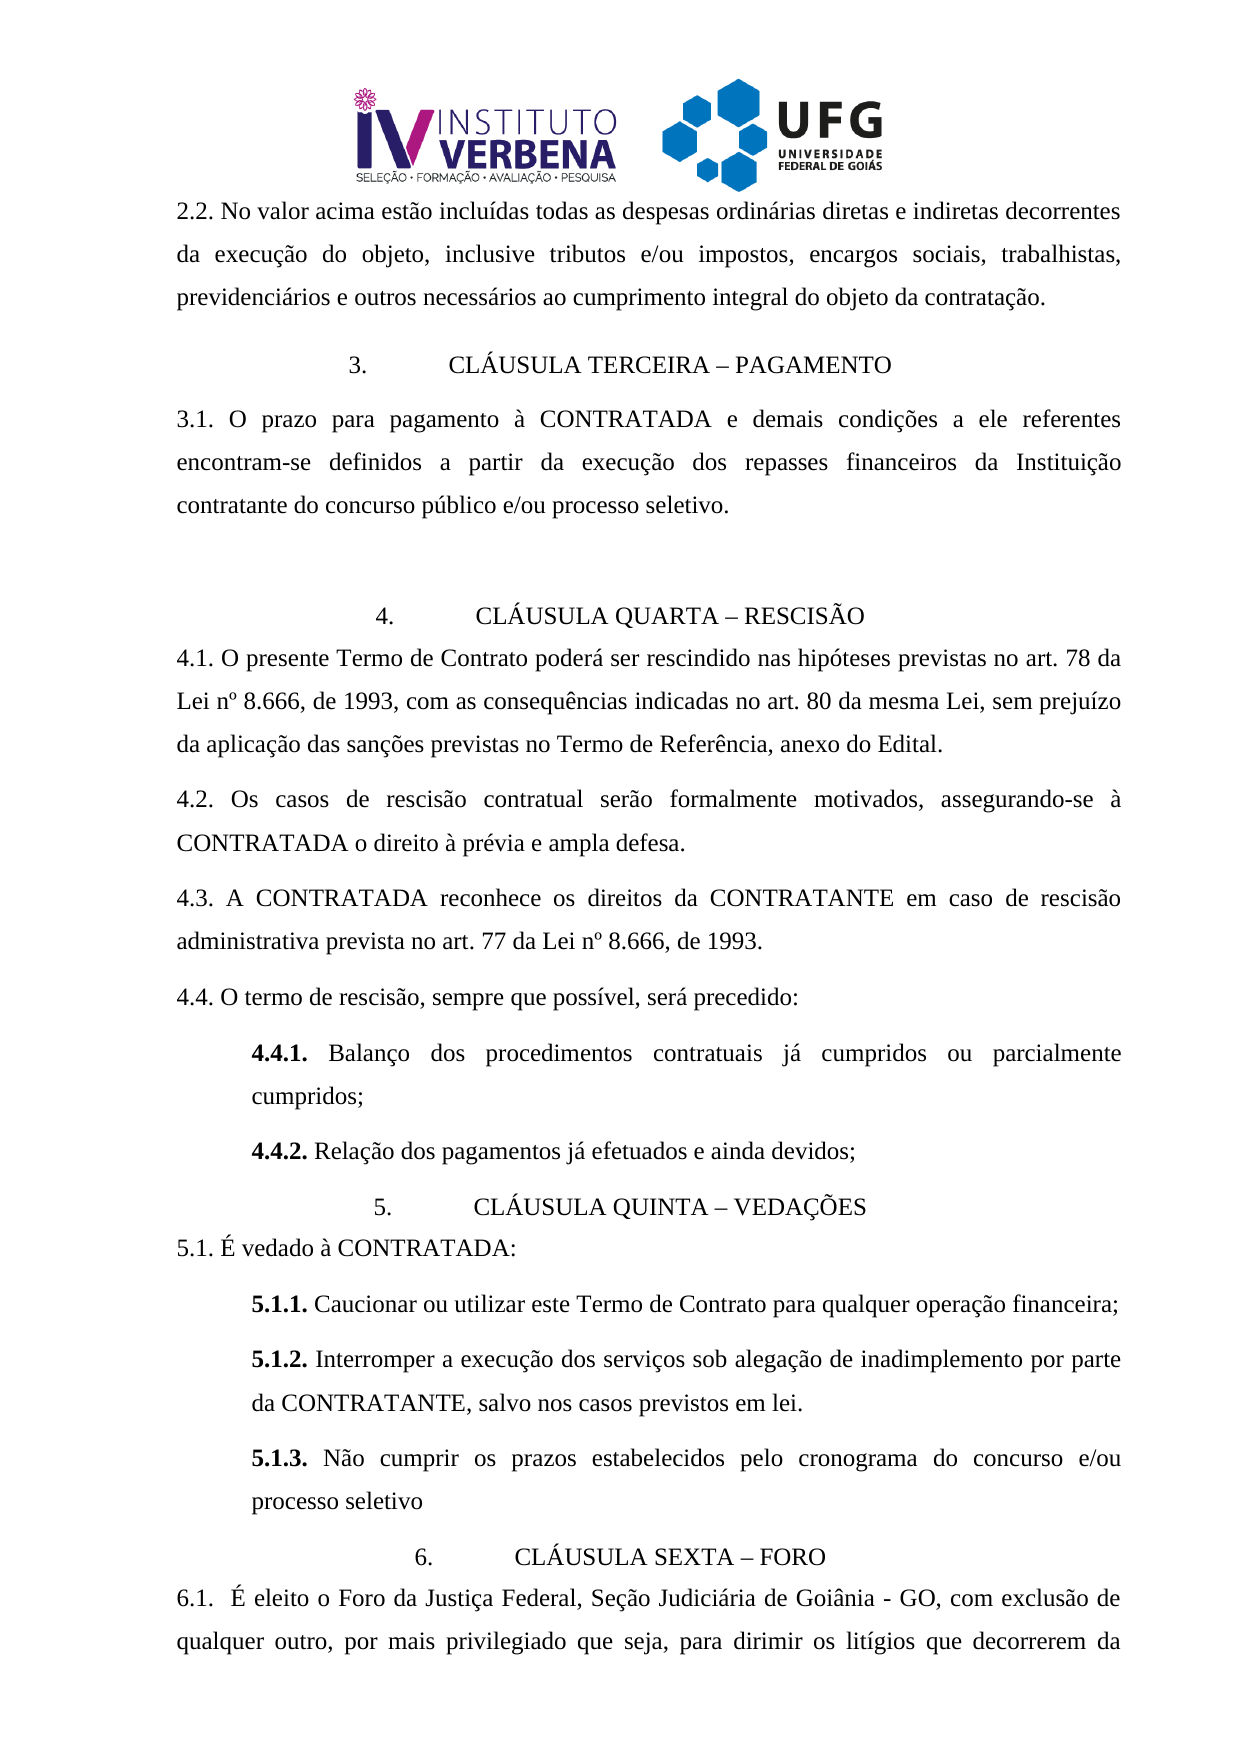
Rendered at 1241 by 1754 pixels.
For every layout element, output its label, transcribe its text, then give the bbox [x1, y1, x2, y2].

text 4.1. O presente Termo de Contrato poderá ser rescindido nas hipóteses previstas no art. 78 da Lei nº 8.666, de 1993, com as consequências indicadas no art. 80 da mesma Lei, sem prejuízo da aplicação das sanções previstas no Termo de Referência, anexo do Edital. [176, 643, 1122, 758]
text 3. CLÁUSULA TERCEIRA – PAGAMENTO [118, 350, 1122, 379]
text 3.1. O prazo para pagamento à CONTRATADA e demais condições a ele referentes encontram-se definidos a partir da execução dos repasses financeiros da Instituição contratante do concurso público e/ou processo seletivo. [176, 404, 1122, 519]
text 4.4.1. Balanço dos procedimentos contratuais já cumpridos ou parcialmente cumpridos; [251, 1038, 1122, 1109]
text 4.4.2. Relação dos pagamentos já efetuados e ainda devidos; [251, 1136, 1122, 1165]
text 5.1.1. Caucionar ou utilizar este Termo de Contrato para qualquer operação financeira; [251, 1289, 1122, 1318]
text 5.1.2. Interromper a execução dos serviços sob alegação de inadimplemento por parte da CONTRATANTE, salvo nos casos previstos em lei. [251, 1344, 1122, 1416]
text 4. CLÁUSULA QUARTA – RESCISÃO [118, 601, 1122, 630]
text 4.3. A CONTRATADA reconhece os direitos da CONTRATANTE em caso de rescisão administrativa prevista no art. 77 da Lei nº 8.666, de 1993. [176, 883, 1122, 955]
picture [347, 73, 893, 196]
text 6. CLÁUSULA SEXTA – FORO [118, 1542, 1122, 1571]
text 4.2. Os casos de rescisão contratual serão formalmente motivados, assegurando-se à CONTRATADA o direito à prévia e ampla defesa. [176, 784, 1122, 856]
text 5.1. É vedado à CONTRATADA: [176, 1233, 1122, 1262]
text 2.2. No valor acima estão incluídas todas as despesas ordinárias diretas e indiretas decorrentes da execução do objeto, inclusive tributos e/ou impostos, encargos sociais, trabalhistas, previdenciários e outros necessários ao cumprimento integral do objeto da contratação. [176, 196, 1122, 311]
text 5.1.3. Não cumprir os prazos estabelecidos pelo cronograma do concurso e/ou processo seletivo [251, 1443, 1122, 1515]
text 4.4. O termo de rescisão, sempre que possível, será precedido: [176, 982, 1122, 1011]
text 5. CLÁUSULA QUINTA – VEDAÇÕES [118, 1192, 1122, 1221]
